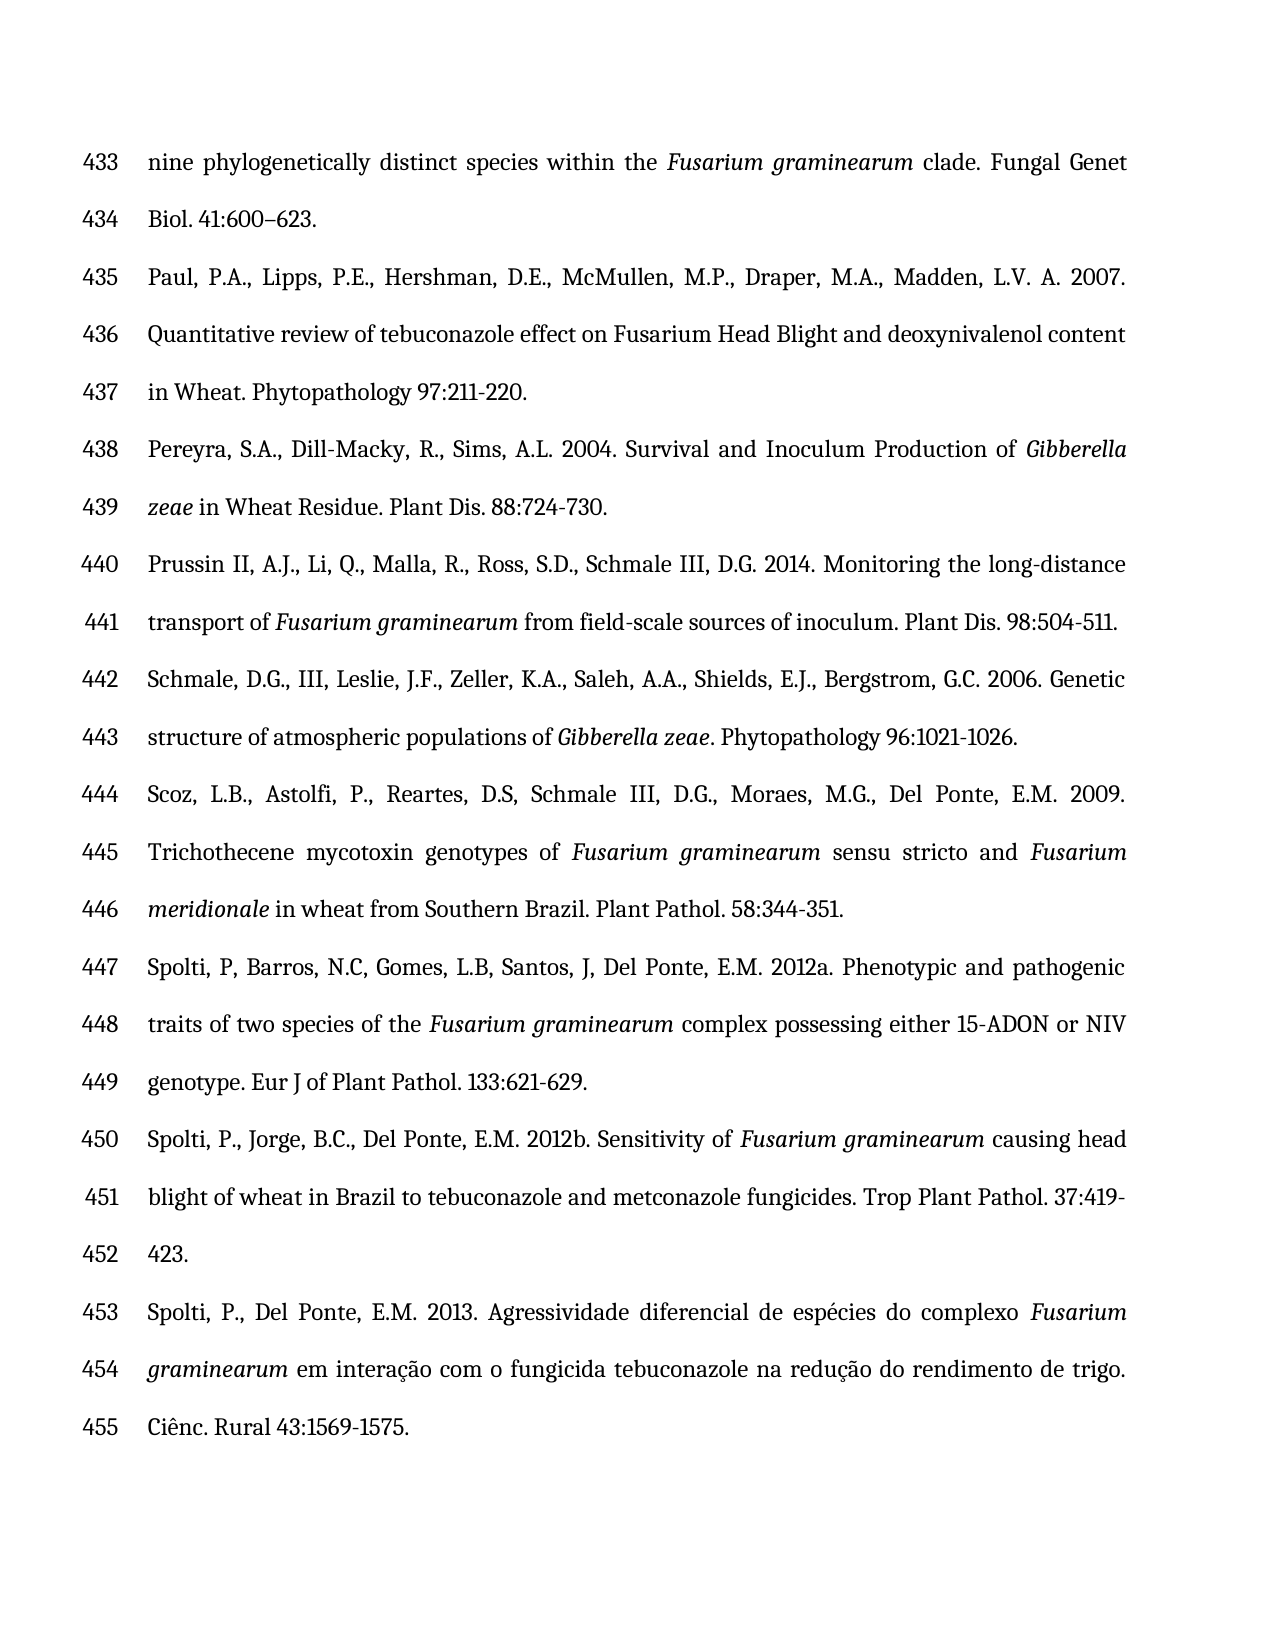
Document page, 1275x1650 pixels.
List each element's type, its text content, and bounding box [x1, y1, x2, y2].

text Spolti, P., Del Ponte, E.M. 2013. Agressividade diferencial de espécies do complexo Fusarium graminearum em interação com o fungicida tebuconazole na redução do rendimento de trigo. Ciênc. Rural 43:1569-1575. [148, 1298, 1127, 1441]
text Paul, P.A., Lipps, P.E., Hershman, D.E., McMullen, M.P., Draper, M.A., Madden, L.V. A. 2007. Quantitative review of tebuconazole effect on Fusarium Head Blight and deoxynivalenol content in Wheat. Phytopathology 97:211-220. [148, 263, 1127, 406]
text Pereyra, S.A., Dill-Macky, R., Sims, A.L. 2004. Survival and Inoculum Production of Gibberella zeae in Wheat Residue. Plant Dis. 88:724-730. [148, 435, 1127, 521]
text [148, 148, 1127, 234]
text Scoz, L.B., Astolfi, P., Reartes, D.S, Schmale III, D.G., Moraes, M.G., Del Ponte, E.M. 2009. Trichothecene mycotoxin genotypes of Fusarium graminearum sensu stricto and Fusarium meridionale in wheat from Southern Brazil. Plant Pathol. 58:344-351. [148, 780, 1127, 924]
text Schmale, D.G., III, Leslie, J.F., Zeller, K.A., Saleh, A.A., Shields, E.J., Bergstrom, G.C. 2006. Genetic structure of atmospheric populations of Gibberella zeae. Phytopathology 96:1021-1026. [148, 665, 1127, 751]
text Prussin II, A.J., Li, Q., Malla, R., Ross, S.D., Schmale III, D.G. 2014. Monitoring the long-distance transport of Fusarium graminearum from field-scale sources of inoculum. Plant Dis. 98:504-511. [148, 550, 1127, 636]
text Spolti, P, Barros, N.C, Gomes, L.B, Santos, J, Del Ponte, E.M. 2012a. Phenotypic and pathogenic traits of two species of the Fusarium graminearum complex possessing either 15-ADON or NIV genotype. Eur J of Plant Pathol. 133:621-629. [148, 953, 1127, 1096]
text Spolti, P., Jorge, B.C., Del Ponte, E.M. 2012b. Sensitivity of Fusarium graminearum causing head blight of wheat in Brazil to tebuconazole and metconazole fungicides. Trop Plant Pathol. 37:419-423. [148, 1125, 1127, 1269]
